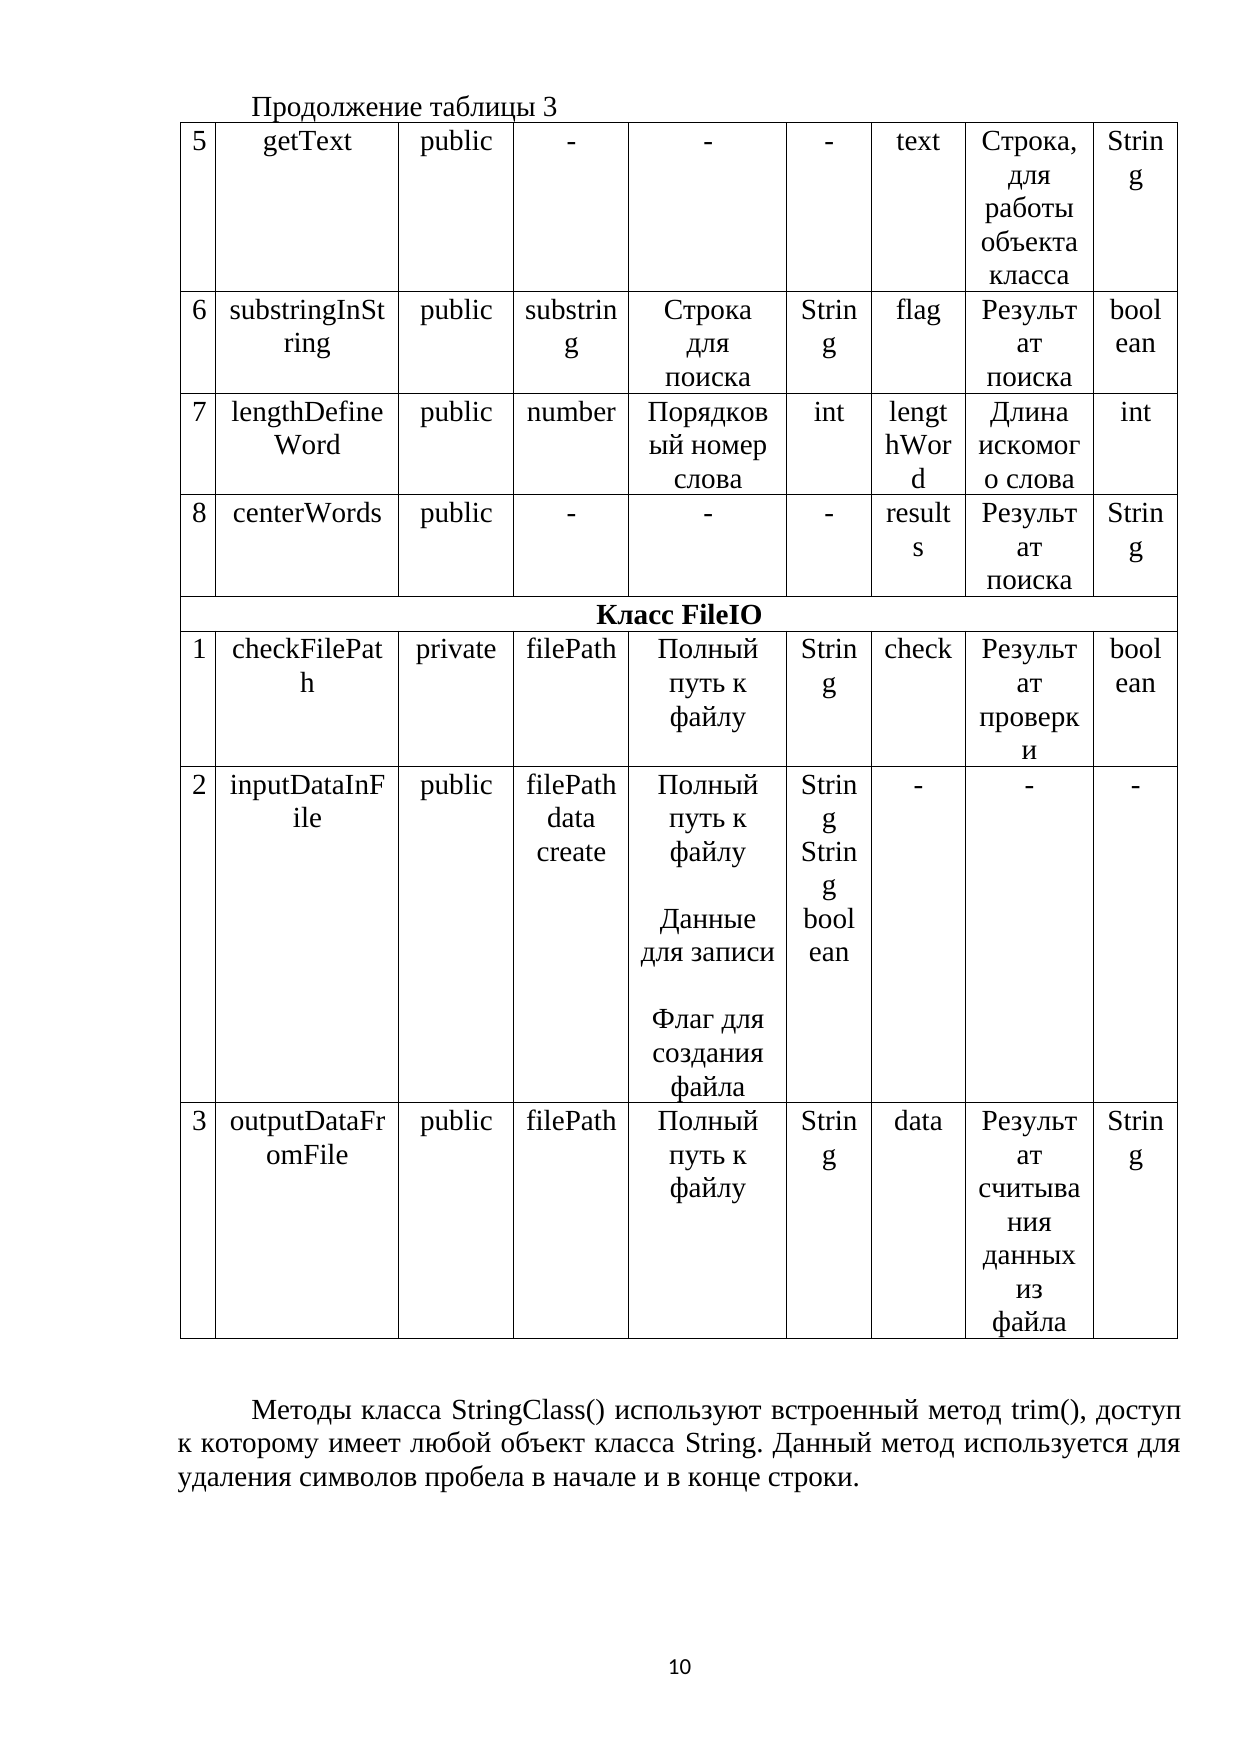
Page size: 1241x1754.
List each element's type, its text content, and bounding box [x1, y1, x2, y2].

table_cell inputDataInFile [216, 767, 398, 1102]
table_cell String [1094, 1103, 1177, 1338]
table_cell number [514, 394, 628, 494]
table_cell - [787, 495, 871, 596]
table_header getText [216, 123, 398, 291]
table_cell - [514, 495, 628, 596]
table_cell - [1094, 767, 1177, 1102]
table_cell public [399, 1103, 513, 1338]
table_cell Класс FileIO [181, 597, 1177, 631]
table_cell Длина искомого слова [966, 394, 1093, 494]
table_cell 3 [181, 1103, 215, 1338]
table_cell boolean [1094, 292, 1177, 393]
table_cell 8 [181, 495, 215, 596]
table_cell public [399, 767, 513, 1102]
table_cell Полный путь к файлу [629, 1103, 786, 1338]
table_header public [399, 123, 513, 291]
table_cell public [399, 394, 513, 494]
table_header - [787, 123, 871, 291]
table_cell String [787, 292, 871, 393]
table_header Строка, для работы объекта класса [966, 123, 1093, 291]
table_cell - [629, 495, 786, 596]
table_cell int [1094, 394, 1177, 494]
table_cell boolean [1094, 632, 1177, 766]
table_cell Результат поиска [966, 495, 1093, 596]
table_cell filePath data create [514, 767, 628, 1102]
table_header String [1094, 123, 1177, 291]
table_cell results [872, 495, 965, 596]
table_cell String [787, 1103, 871, 1338]
table_cell checkFilePath [216, 632, 398, 766]
table_cell Строка для поиска [629, 292, 786, 393]
table_cell substring [514, 292, 628, 393]
table_cell filePath [514, 1103, 628, 1338]
table_cell check [872, 632, 965, 766]
table_cell private [399, 632, 513, 766]
table_cell data [872, 1103, 965, 1338]
table_cell Порядковый номер слова [629, 394, 786, 494]
table_cell centerWords [216, 495, 398, 596]
table_cell Полный путь к файлу Данные для записи Флаг для создания файла [629, 767, 786, 1102]
table_cell String [1094, 495, 1177, 596]
table_cell Результат считывания данных из файла [966, 1103, 1093, 1338]
table_cell public [399, 495, 513, 596]
table_cell Полный путь к файлу [629, 632, 786, 766]
table_cell 2 [181, 767, 215, 1102]
table_cell String String boolean [787, 767, 871, 1102]
table_cell flag [872, 292, 965, 393]
table_header 5 [181, 123, 215, 291]
table_cell Результат поиска [966, 292, 1093, 393]
table_cell lengthDefineWord [216, 394, 398, 494]
text Методы класса StringClass() используют встроенный метод trim(), доступ к которому имеет любой объект класса String. Данный метод используется для удаления символов пробела в начале и в конце строки. [177, 1392, 1181, 1493]
table_cell 1 [181, 632, 215, 766]
table_cell 7 [181, 394, 215, 494]
table_header - [629, 123, 786, 291]
table_cell Результат проверки [966, 632, 1093, 766]
table_cell lengthWord [872, 394, 965, 494]
table_cell - [872, 767, 965, 1102]
table_header - [514, 123, 628, 291]
text Продолжение таблицы 3 [177, 89, 1181, 122]
table_cell filePath [514, 632, 628, 766]
table_cell 6 [181, 292, 215, 393]
table_cell substringInString [216, 292, 398, 393]
table_cell int [787, 394, 871, 494]
table_header text [872, 123, 965, 291]
table_cell - [966, 767, 1093, 1102]
table_cell String [787, 632, 871, 766]
table_cell outputDataFromFile [216, 1103, 398, 1338]
table_cell public [399, 292, 513, 393]
